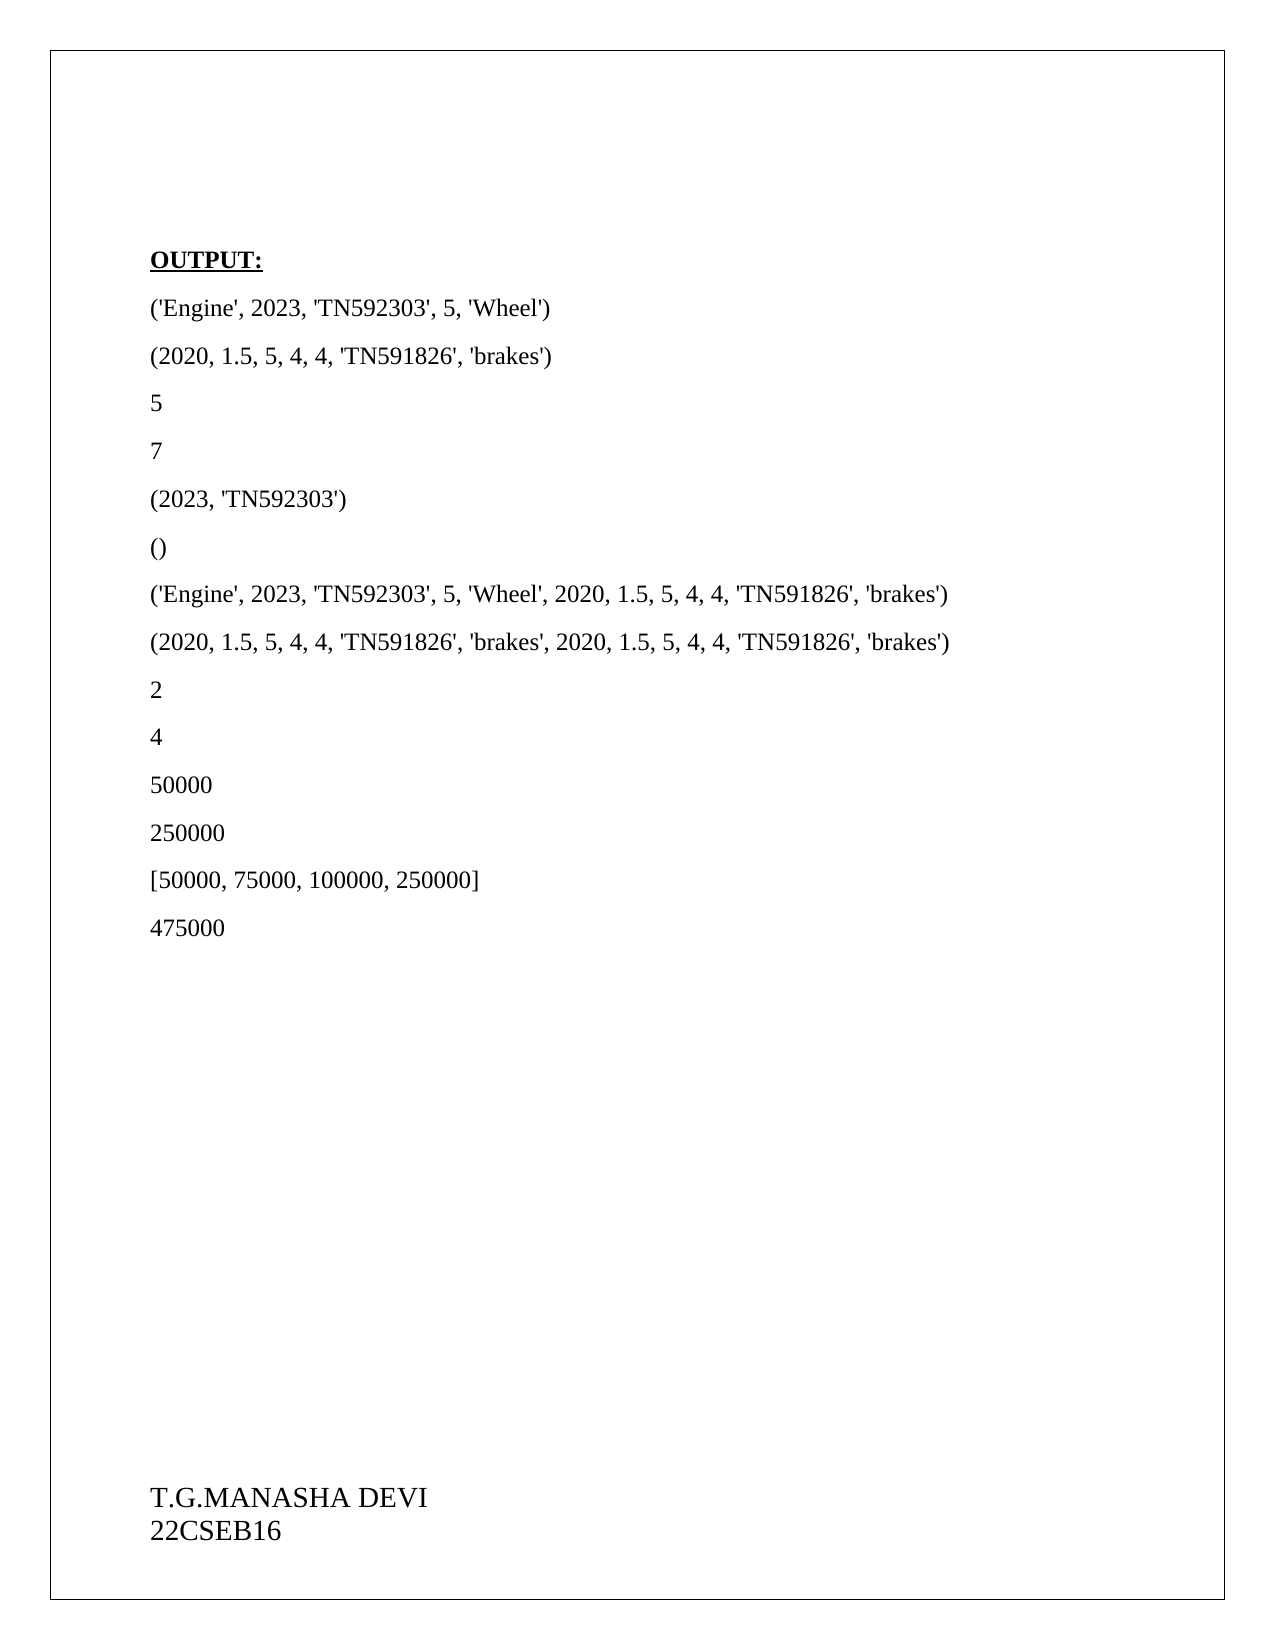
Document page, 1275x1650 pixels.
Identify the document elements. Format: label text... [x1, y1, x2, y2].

text 5 [150, 388, 1125, 417]
text OUTPUT: [150, 245, 1125, 274]
text ('Engine', 2023, 'TN592303', 5, 'Wheel', 2020, 1.5, 5, 4, 4, 'TN591826', 'brakes') [150, 579, 1125, 608]
text 250000 [150, 818, 1125, 847]
text 475000 [150, 913, 1125, 942]
text 50000 [150, 770, 1125, 799]
text (2020, 1.5, 5, 4, 4, 'TN591826', 'brakes', 2020, 1.5, 5, 4, 4, 'TN591826', 'brakes') [150, 627, 1125, 656]
text ('Engine', 2023, 'TN592303', 5, 'Wheel') [150, 293, 1125, 322]
text 4 [150, 722, 1125, 751]
text [50000, 75000, 100000, 250000] [150, 866, 1125, 894]
text 2 [150, 675, 1125, 703]
text () [150, 532, 1125, 560]
text (2023, 'TN592303') [150, 484, 1125, 513]
text 7 [150, 436, 1125, 465]
text (2020, 1.5, 5, 4, 4, 'TN591826', 'brakes') [150, 341, 1125, 369]
